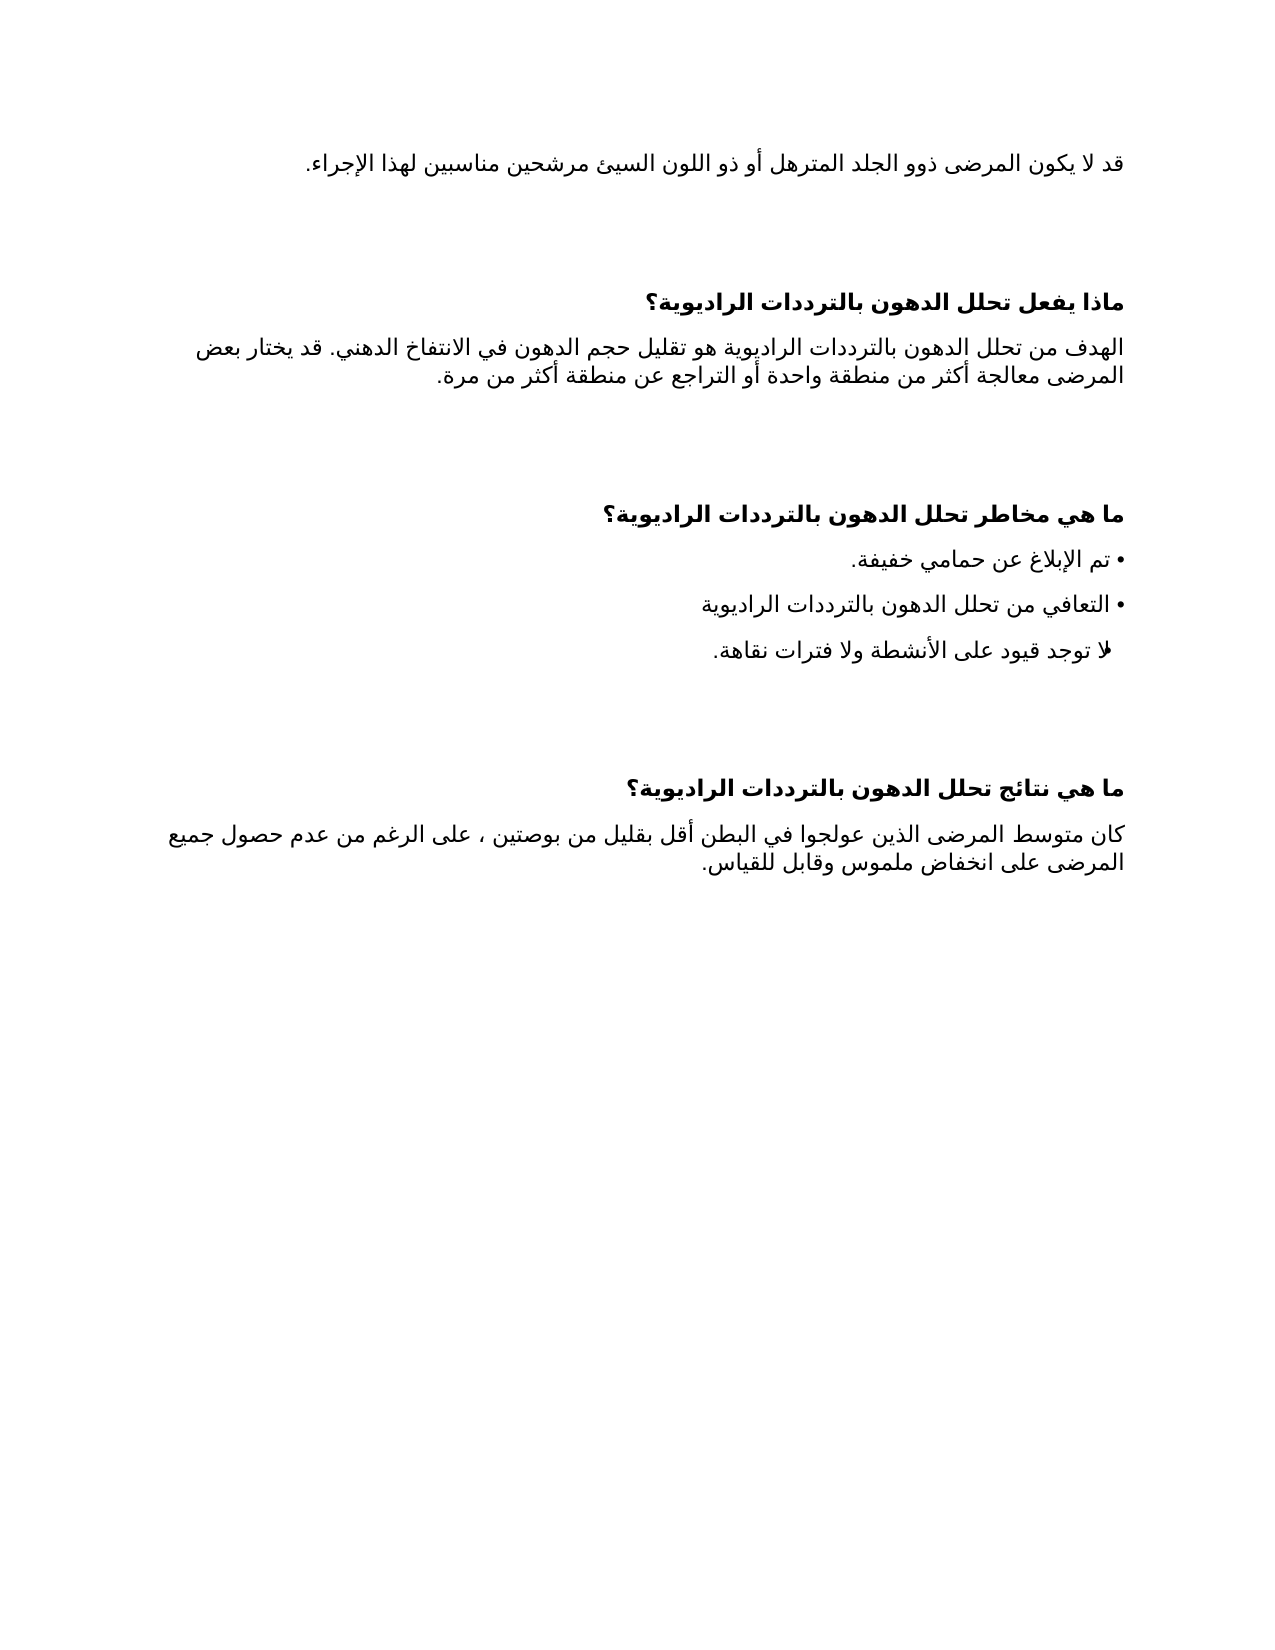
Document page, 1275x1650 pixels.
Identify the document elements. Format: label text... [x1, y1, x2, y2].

text قد لا يكون المرضى ذوو الجلد المترهل أو ذو اللون السيئ مرشحين مناسبين لهذا الإجراء. [150, 150, 1125, 176]
text ما هي نتائج تحلل الدهون بالترددات الراديوية؟ [150, 775, 1125, 802]
text كان متوسط ​​المرضى الذين عولجوا في البطن أقل بقليل من بوصتين ، على الرغم من عدم حصول جميع المرضى على انخفاض ملموس وقابل للقياس. [150, 821, 1125, 875]
text • تم الإبلاغ عن حمامي خفيفة. [150, 546, 1125, 573]
text • لا توجد قيود على الأنشطة ولا فترات نقاهة. [150, 637, 1125, 663]
text • التعافي من تحلل الدهون بالترددات الراديوية [150, 591, 1125, 618]
text ماذا يفعل تحلل الدهون بالترددات الراديوية؟ [150, 289, 1125, 315]
text الهدف من تحلل الدهون بالترددات الراديوية هو تقليل حجم الدهون في الانتفاخ الدهني. قد يختار بعض المرضى معالجة أكثر من منطقة واحدة أو التراجع عن منطقة أكثر من مرة. [150, 334, 1125, 389]
text ما هي مخاطر تحلل الدهون بالترددات الراديوية؟ [150, 501, 1125, 528]
